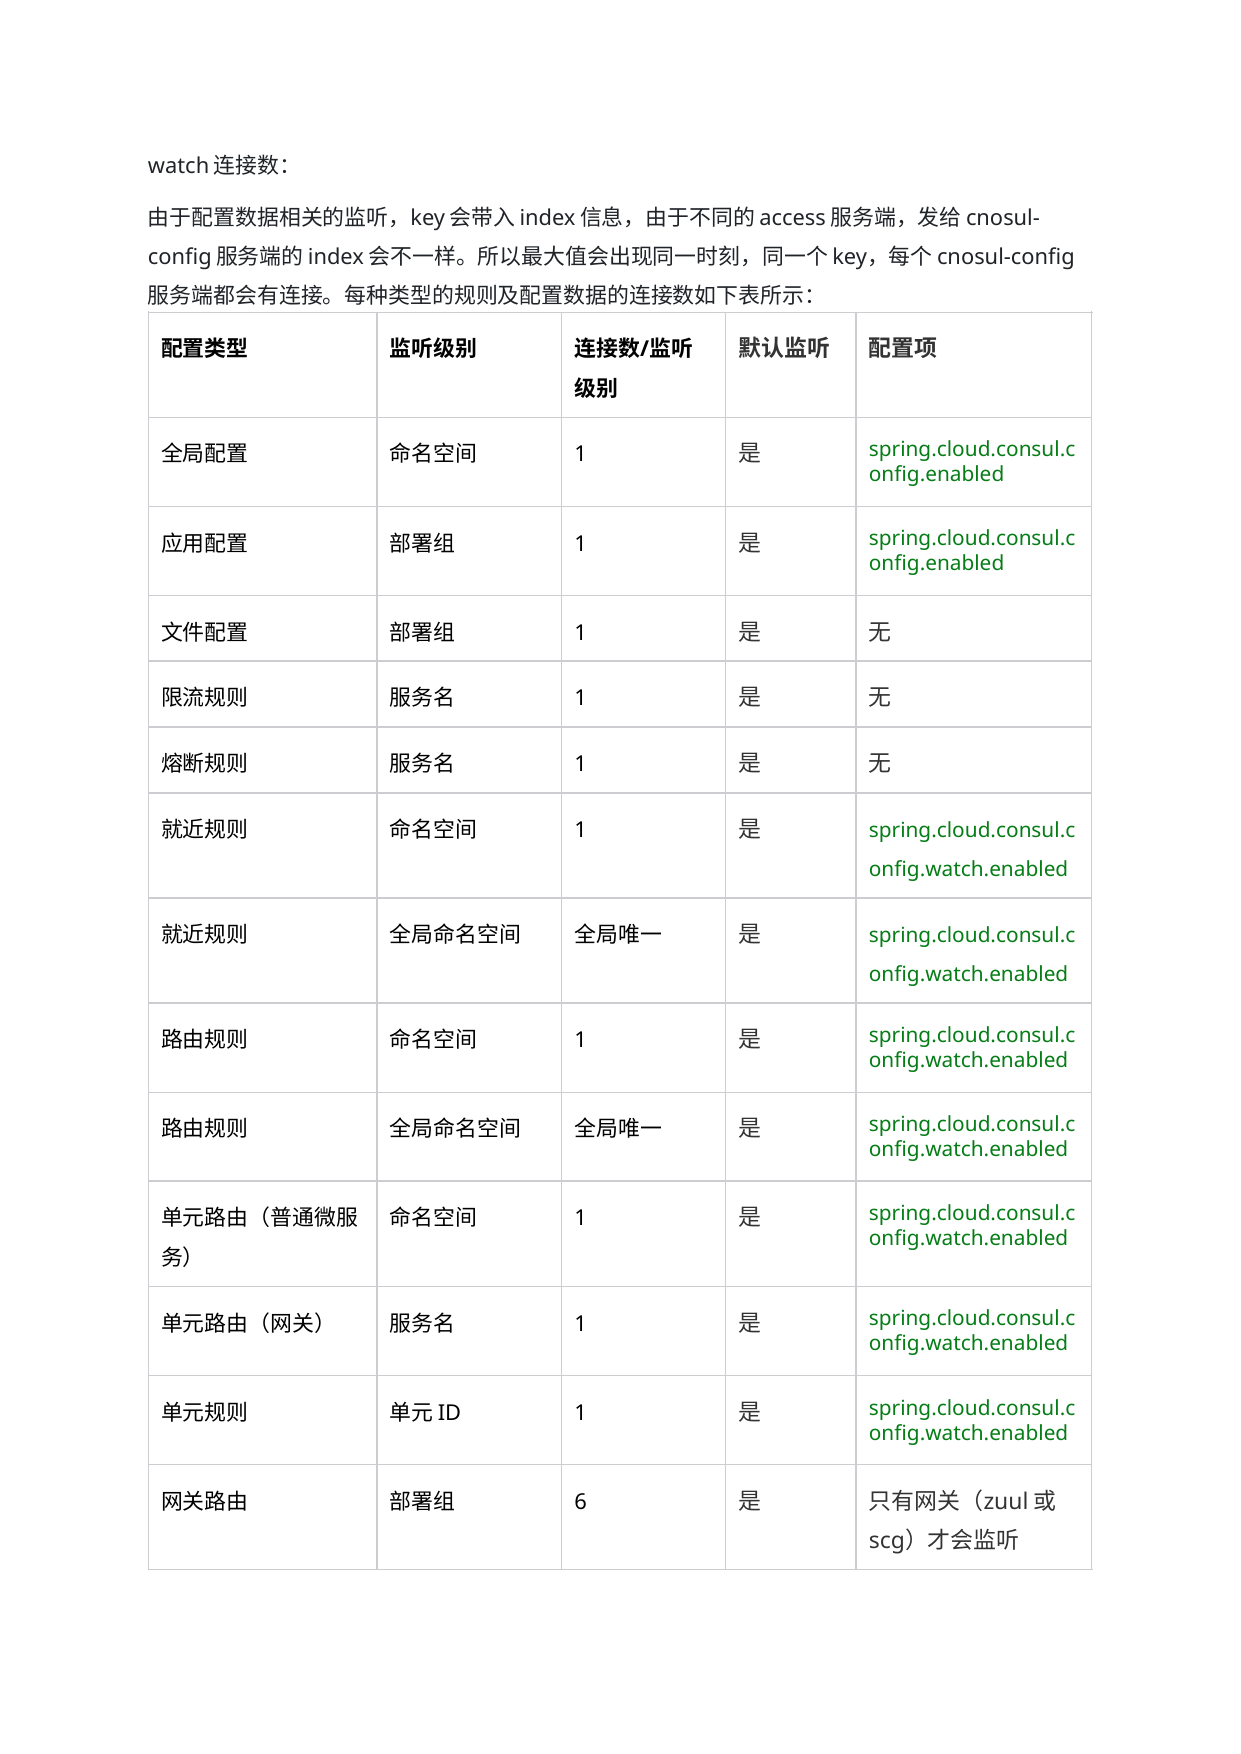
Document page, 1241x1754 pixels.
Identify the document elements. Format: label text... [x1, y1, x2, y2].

table_cell spring.cloud.consul.config.watch.enabled [857, 1182, 1091, 1286]
table_cell 路由规则 [149, 1093, 376, 1180]
table_cell spring.cloud.consul.config.watch.enabled [857, 1287, 1091, 1374]
table_cell 单元路由（网关） [149, 1287, 376, 1374]
table_cell 全局配置 [149, 418, 376, 506]
table_cell 是 [726, 1465, 855, 1569]
table_cell 命名空间 [378, 794, 561, 897]
table_cell 应用配置 [149, 507, 376, 594]
table_cell 命名空间 [378, 1182, 561, 1286]
table_header 配置项 [857, 313, 1091, 416]
table_cell 1 [562, 596, 725, 660]
table_cell spring.cloud.consul.config.watch.enabled [857, 1004, 1091, 1091]
table_cell 1 [562, 1376, 725, 1464]
table_cell 单元规则 [149, 1376, 376, 1464]
table_cell 1 [562, 1182, 725, 1286]
table_cell 就近规则 [149, 899, 376, 1002]
table_cell 无 [857, 728, 1091, 792]
table_cell 是 [726, 596, 855, 660]
table_cell spring.cloud.consul.config.watch.enabled [857, 1093, 1091, 1180]
table_cell 只有网关（zuul或scg）才会监听 [857, 1465, 1091, 1569]
table_header 监听级别 [378, 313, 561, 416]
table_cell spring.cloud.consul.config.enabled [857, 507, 1091, 594]
table_cell 命名空间 [378, 1004, 561, 1091]
table_cell 是 [726, 1376, 855, 1464]
table_cell 是 [726, 728, 855, 792]
table_cell 命名空间 [378, 418, 561, 506]
table_cell 单元路由（普通微服务） [149, 1182, 376, 1286]
table_cell 全局唯一 [562, 899, 725, 1002]
table_cell spring.cloud.consul.config.watch.enabled [857, 1376, 1091, 1464]
text 由于配置数据相关的监听，key会带入index信息，由于不同的access服务端，发给cnosul-config服务端的index会不一样。所以最大值会出现同一时刻，同一个key，每个cnosul-config服务端都会有连接。每种类型的规则及配置数据的连接数如下表所示： [148, 193, 1093, 311]
table_cell 部署组 [378, 1465, 561, 1569]
table_cell 路由规则 [149, 1004, 376, 1091]
table_cell 1 [562, 794, 725, 897]
table_cell 部署组 [378, 507, 561, 594]
table_cell 是 [726, 1287, 855, 1374]
table_cell 是 [726, 1093, 855, 1180]
table_cell 是 [726, 899, 855, 1002]
table_cell 1 [562, 728, 725, 792]
table_cell 服务名 [378, 728, 561, 792]
table_cell 1 [562, 418, 725, 506]
table_cell 文件配置 [149, 596, 376, 660]
table_cell 是 [726, 662, 855, 726]
table_cell 1 [562, 662, 725, 726]
table_cell 服务名 [378, 1287, 561, 1374]
table_cell 1 [562, 507, 725, 594]
table_cell 服务名 [378, 662, 561, 726]
table_cell 限流规则 [149, 662, 376, 726]
table_cell spring.cloud.consul.config.watch.enabled [857, 794, 1091, 897]
table_header 配置类型 [149, 313, 376, 416]
table_cell 无 [857, 662, 1091, 726]
table_cell 网关路由 [149, 1465, 376, 1569]
table_cell 部署组 [378, 596, 561, 660]
table_cell 全局唯一 [562, 1093, 725, 1180]
table_cell 是 [726, 794, 855, 897]
table_header 连接数/监听级别 [562, 313, 725, 416]
text watch连接数： [148, 142, 1093, 181]
table_cell 是 [726, 1182, 855, 1286]
table_cell 全局命名空间 [378, 1093, 561, 1180]
table_cell 是 [726, 418, 855, 506]
table_cell 6 [562, 1465, 725, 1569]
table_cell 无 [857, 596, 1091, 660]
table_cell spring.cloud.consul.config.enabled [857, 418, 1091, 506]
table_cell 全局命名空间 [378, 899, 561, 1002]
table_cell 就近规则 [149, 794, 376, 897]
table_cell 1 [562, 1004, 725, 1091]
table_cell 熔断规则 [149, 728, 376, 792]
table_cell 单元ID [378, 1376, 561, 1464]
table_cell 是 [726, 1004, 855, 1091]
table_header 默认监听 [726, 313, 855, 416]
table_cell 1 [562, 1287, 725, 1374]
table_cell spring.cloud.consul.config.watch.enabled [857, 899, 1091, 1002]
table_cell 是 [726, 507, 855, 594]
